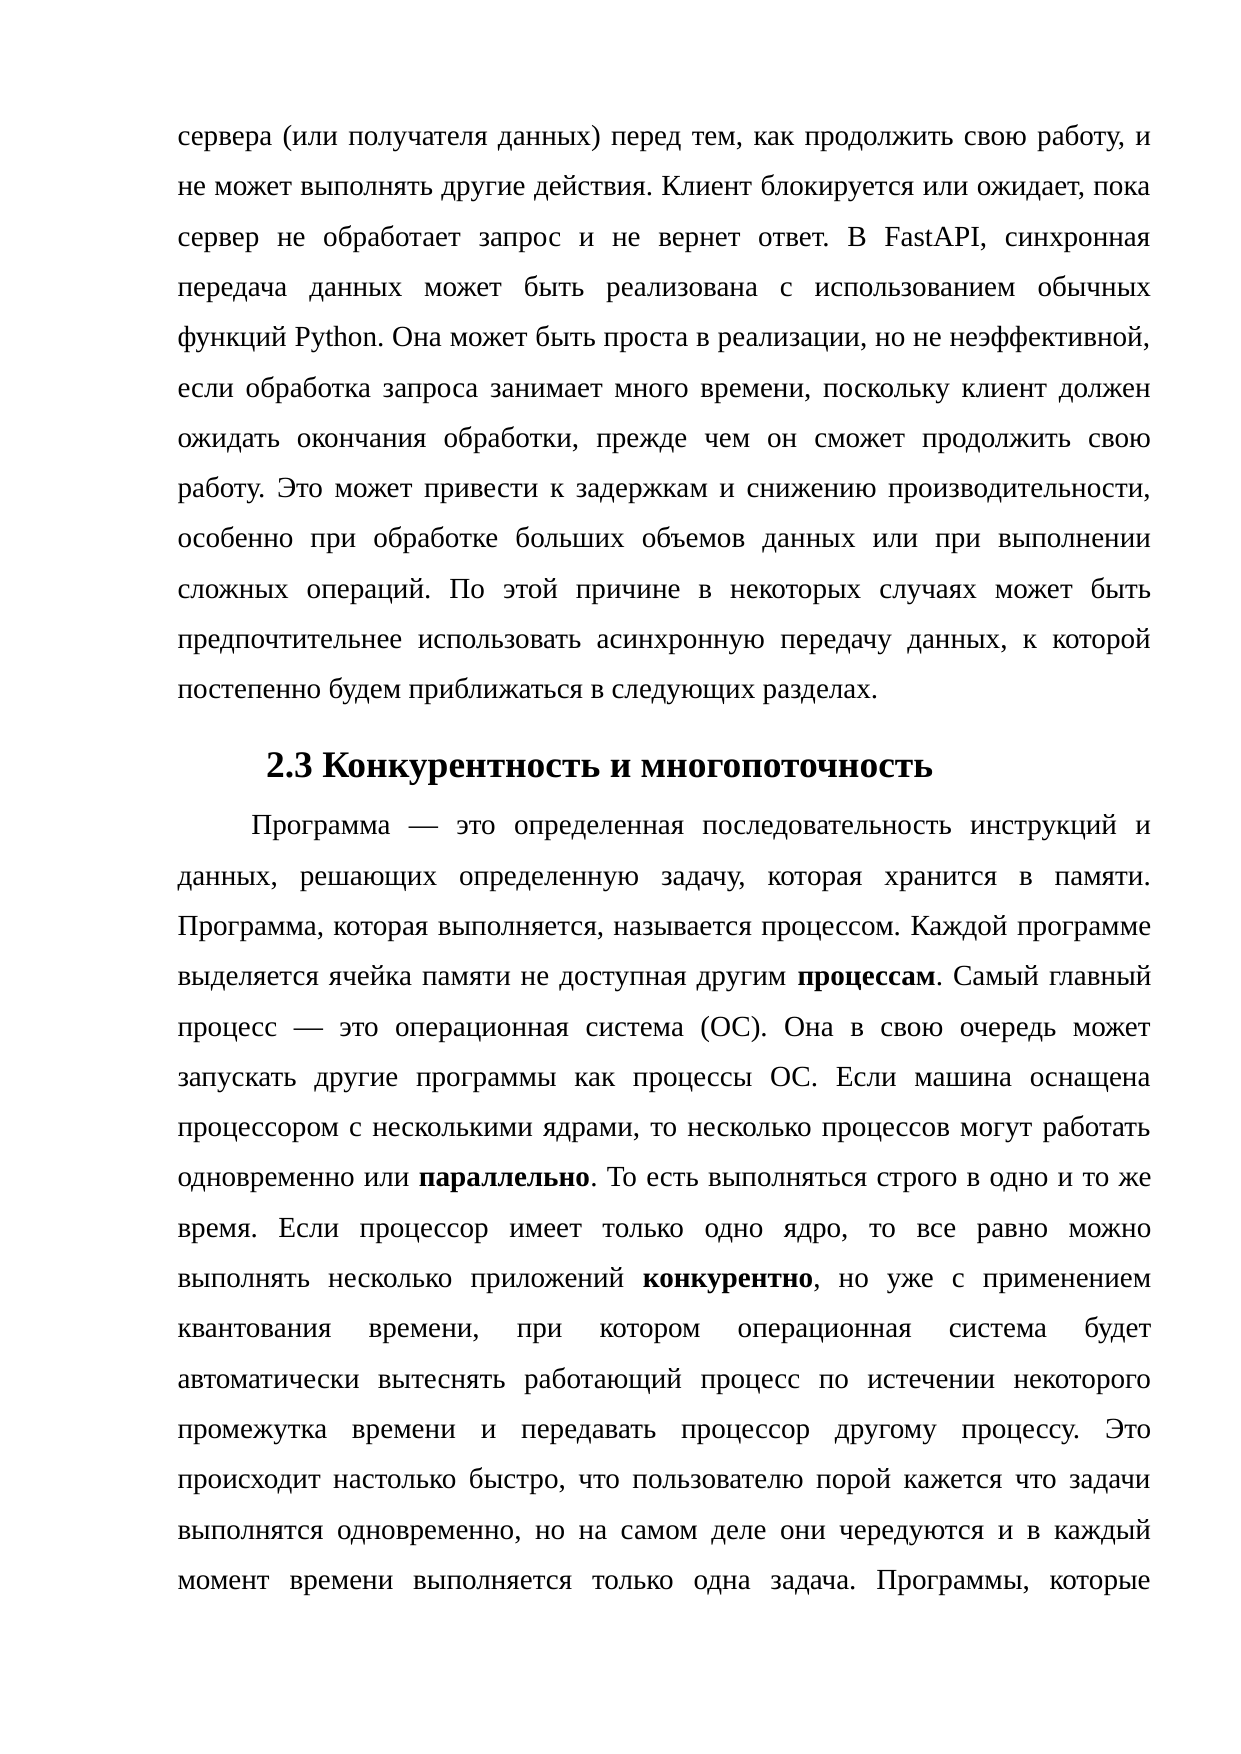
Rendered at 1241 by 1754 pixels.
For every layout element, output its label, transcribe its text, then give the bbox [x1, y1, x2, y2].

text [177, 807, 1152, 1596]
subtitle 2.3 Конкурентность и многопоточность [177, 743, 1152, 786]
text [177, 118, 1152, 705]
